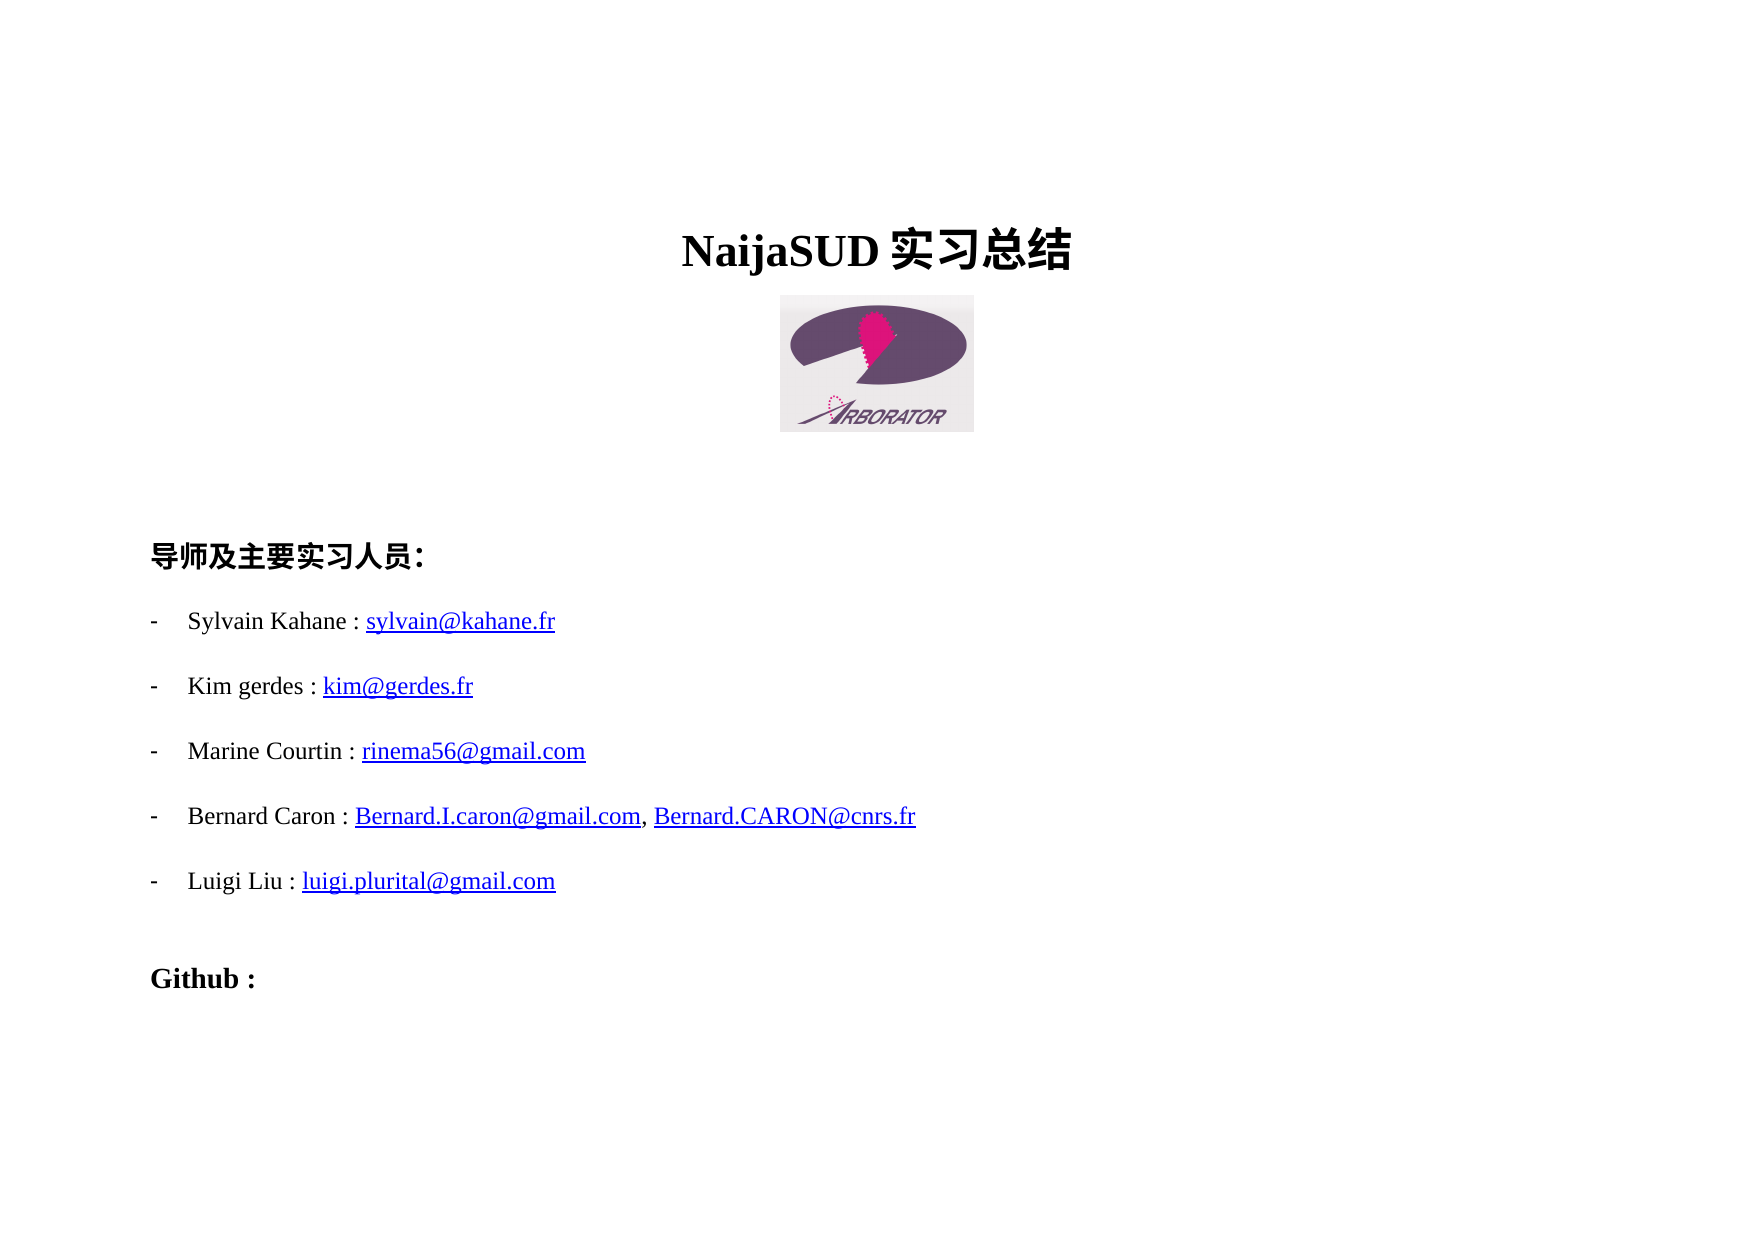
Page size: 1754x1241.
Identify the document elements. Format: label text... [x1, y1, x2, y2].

text 导师及主要实习人员： [150, 523, 1604, 588]
list Luigi Liu : luigi.plurital@gmail.com [150, 848, 1604, 913]
list Bernard Caron : Bernard.I.caron@gmail.com, Bernard.CARON@cnrs.fr [150, 783, 1604, 848]
text NaijaSUD实习总结 [150, 198, 1604, 295]
text Github : [150, 945, 1604, 1010]
list Sylvain Kahane : sylvain@kahane.fr [150, 588, 1604, 653]
picture [780, 295, 974, 432]
list Marine Courtin : rinema56@gmail.com [150, 718, 1604, 783]
list Kim gerdes : kim@gerdes.fr [150, 653, 1604, 718]
